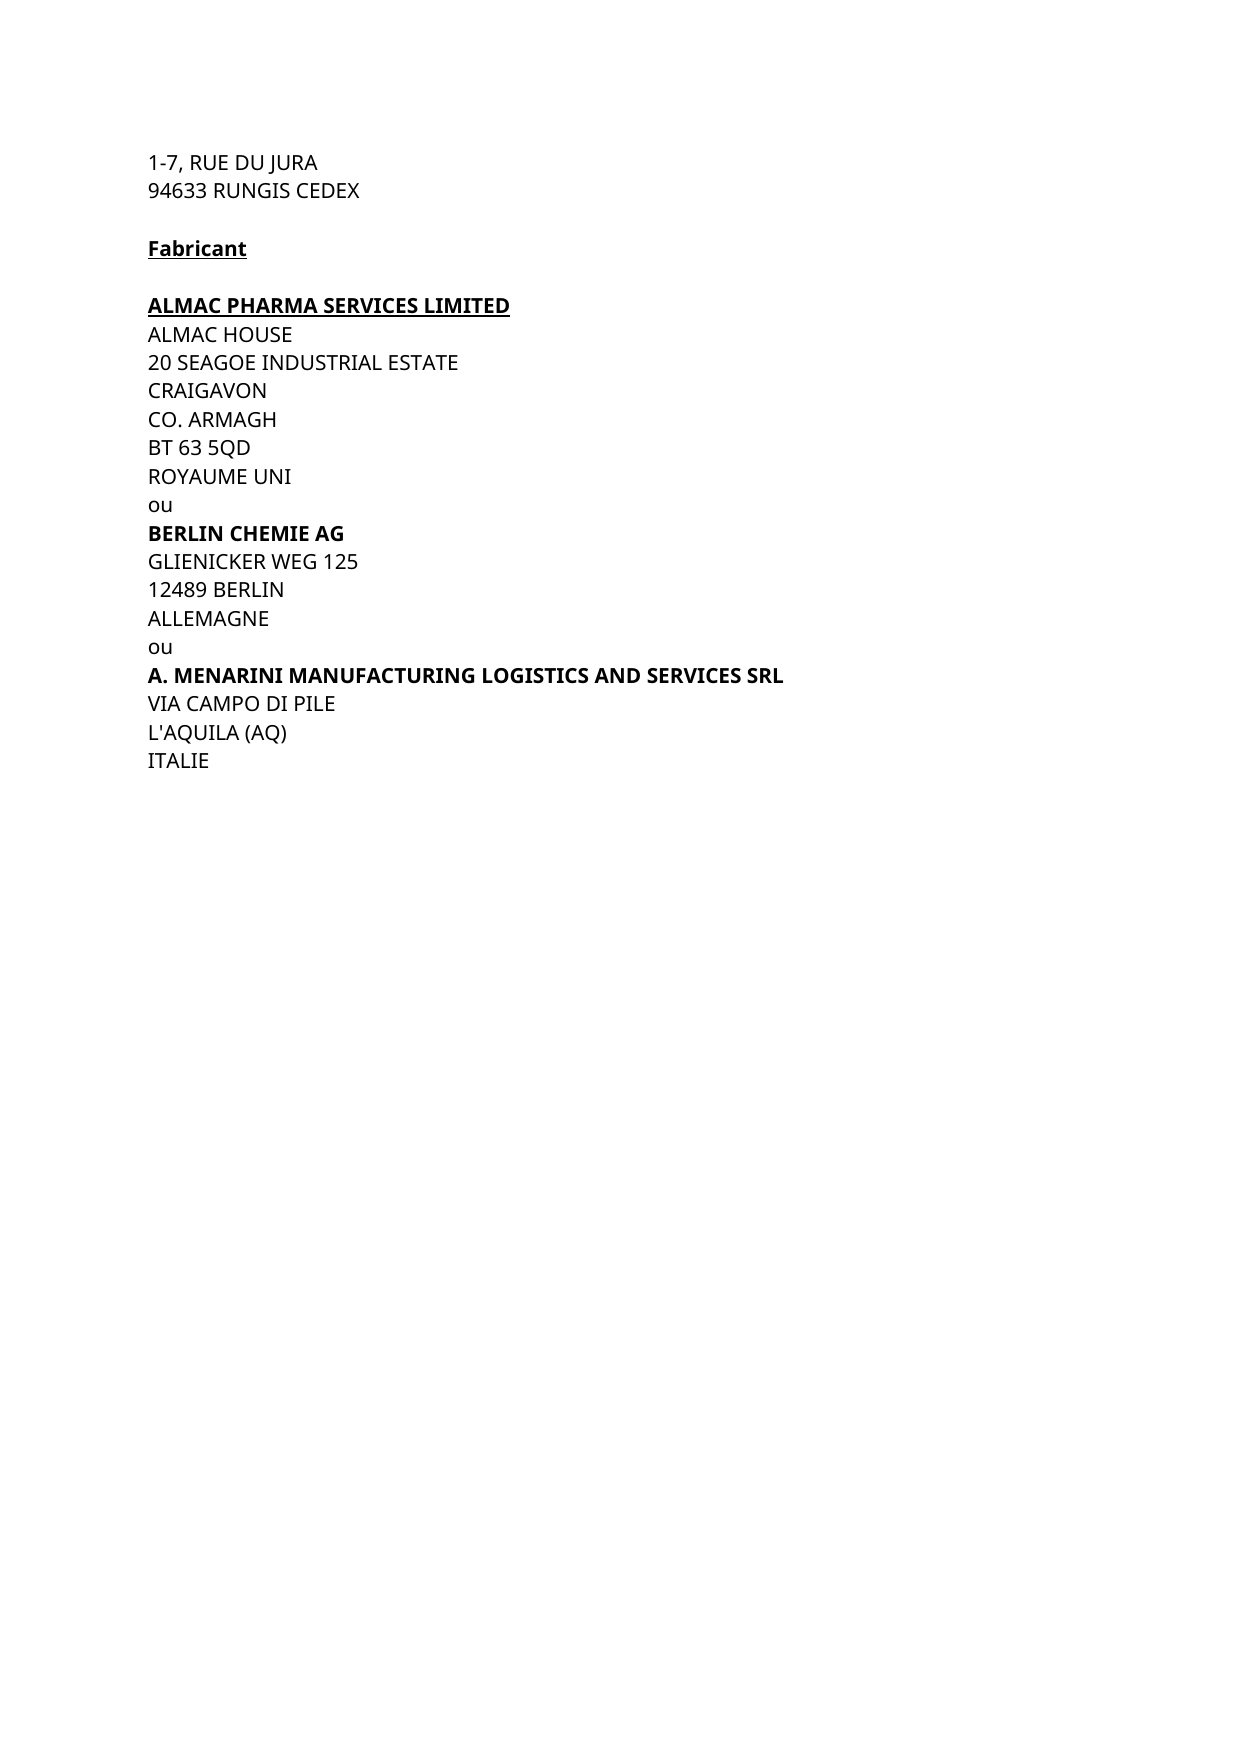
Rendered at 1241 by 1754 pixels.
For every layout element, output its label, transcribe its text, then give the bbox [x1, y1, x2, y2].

text BERLIN CHEMIE AG [148, 519, 1093, 547]
text 94633 RUNGIS CEDEX [148, 176, 1093, 204]
text ROYAUME UNI [148, 462, 1093, 490]
text 12489 BERLIN [148, 576, 1093, 604]
text Fabricant [148, 234, 1093, 262]
text ITALIE [148, 746, 1093, 775]
text VIA CAMPO DI PILE [148, 689, 1093, 718]
text CO. ARMAGH [148, 405, 1093, 433]
text L'AQUILA (AQ) [148, 718, 1093, 746]
text GLIENICKER WEG 125 [148, 547, 1093, 576]
text 20 SEAGOE INDUSTRIAL ESTATE [148, 348, 1093, 377]
text BT 63 5QD [148, 433, 1093, 462]
text ou [148, 632, 1093, 661]
text ALMAC PHARMA SERVICES LIMITED [148, 291, 1093, 320]
text A. MENARINI MANUFACTURING LOGISTICS AND SERVICES SRL [148, 661, 1093, 689]
text ou [148, 490, 1093, 519]
text 1-7, RUE DU JURA [148, 148, 1093, 176]
text CRAIGAVON [148, 377, 1093, 405]
text ALMAC HOUSE [148, 320, 1093, 348]
text ALLEMAGNE [148, 604, 1093, 632]
